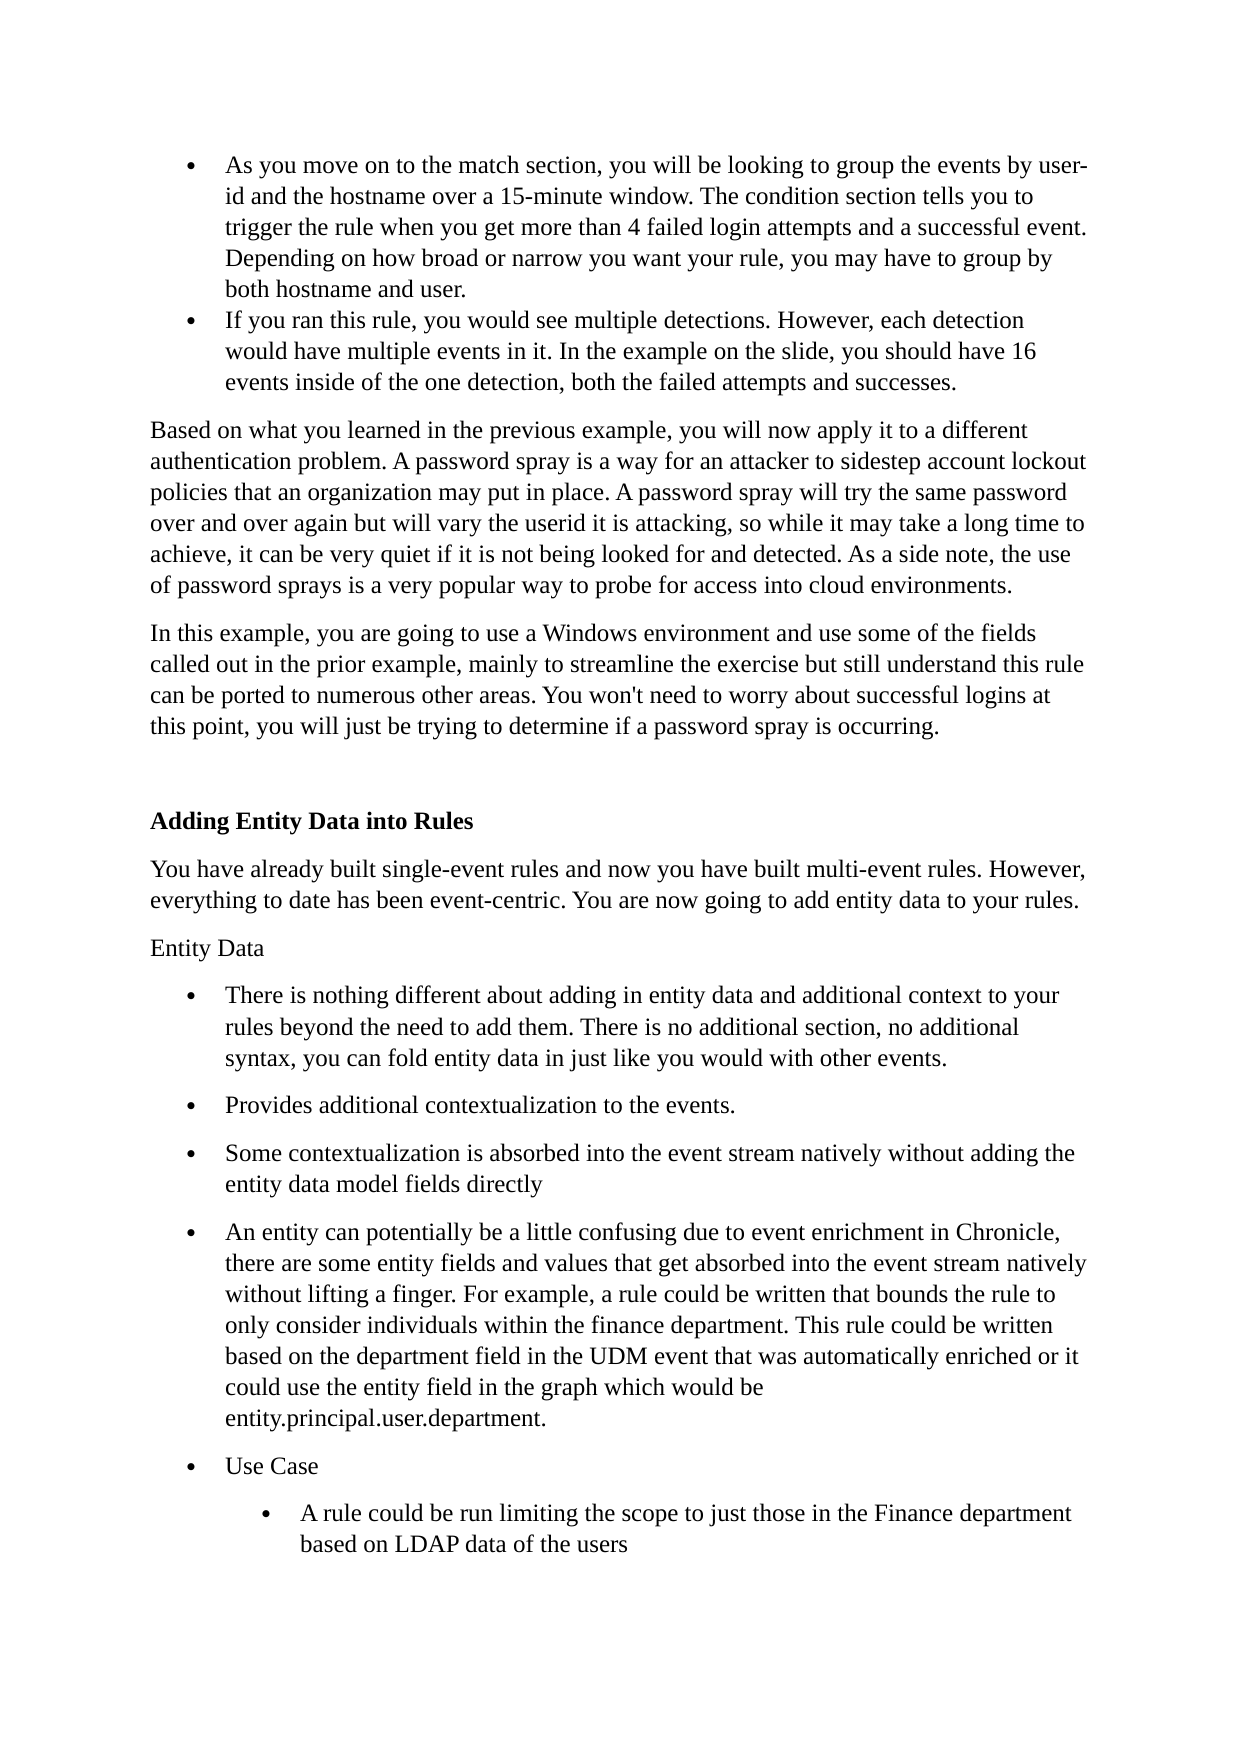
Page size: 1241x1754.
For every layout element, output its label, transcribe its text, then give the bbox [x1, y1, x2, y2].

text Adding Entity Data into Rules [150, 806, 1090, 835]
text Based on what you learned in the previous example, you will now apply it to a different authentication problem. A password spray is a way for an attacker to sidestep account lockout policies that an organization may put in place. A password spray will try the same password over and over again but will vary the userid it is attacking, so while it may take a long time to achieve, it can be very quiet if it is not being looked for and detected. As a side note, the use of password sprays is a very popular way to probe for access into cloud environments. [150, 415, 1090, 599]
list An entity can potentially be a little confusing due to event enrichment in Chronicle, there are some entity fields and values that get absorbed into the event stream natively without lifting a finger. For example, a rule could be written that bounds the rule to only consider individuals within the finance department. This rule could be written based on the department field in the UDM event that was automatically enriched or it could use the entity field in the graph which would be entity.principal.user.department. [187, 1217, 1090, 1432]
list There is nothing different about adding in entity data and additional context to your rules beyond the need to add them. There is no additional section, no additional syntax, you can fold entity data in just like you would with other events. [187, 981, 1090, 1071]
list Provides additional contextualization to the events. [187, 1090, 1090, 1119]
list A rule could be run limiting the scope to just those in the Finance department based on LDAP data of the users [262, 1498, 1090, 1558]
text You have already built single-event rules and now you have built multi-event rules. However, everything to date has been event-centric. You are now going to add entity data to your rules. [150, 854, 1090, 914]
list Use Case [187, 1451, 1090, 1479]
list Some contextualization is absorbed into the event stream natively without adding the entity data model fields directly [187, 1138, 1090, 1198]
text Entity Data [150, 933, 1090, 962]
text In this example, you are going to use a Windows environment and use some of the fields called out in the prior example, mainly to streamline the exercise but still understand this rule can be ported to numerous other areas. You won't need to worry about successful logins at this point, you will just be trying to determine if a password spray is occurring. [150, 618, 1090, 740]
list If you ran this rule, you would see multiple detections. However, each detection would have multiple events in it. In the example on the slide, you should have 16 events inside of the one detection, both the failed attempts and successes. [187, 305, 1090, 396]
list As you move on to the match section, you will be looking to group the events by user-id and the hostname over a 15-minute window. The condition section tells you to trigger the rule when you get more than 4 failed login attempts and a successful event. Depending on how broad or narrow you want your rule, you may have to group by both hostname and user. [187, 150, 1090, 303]
